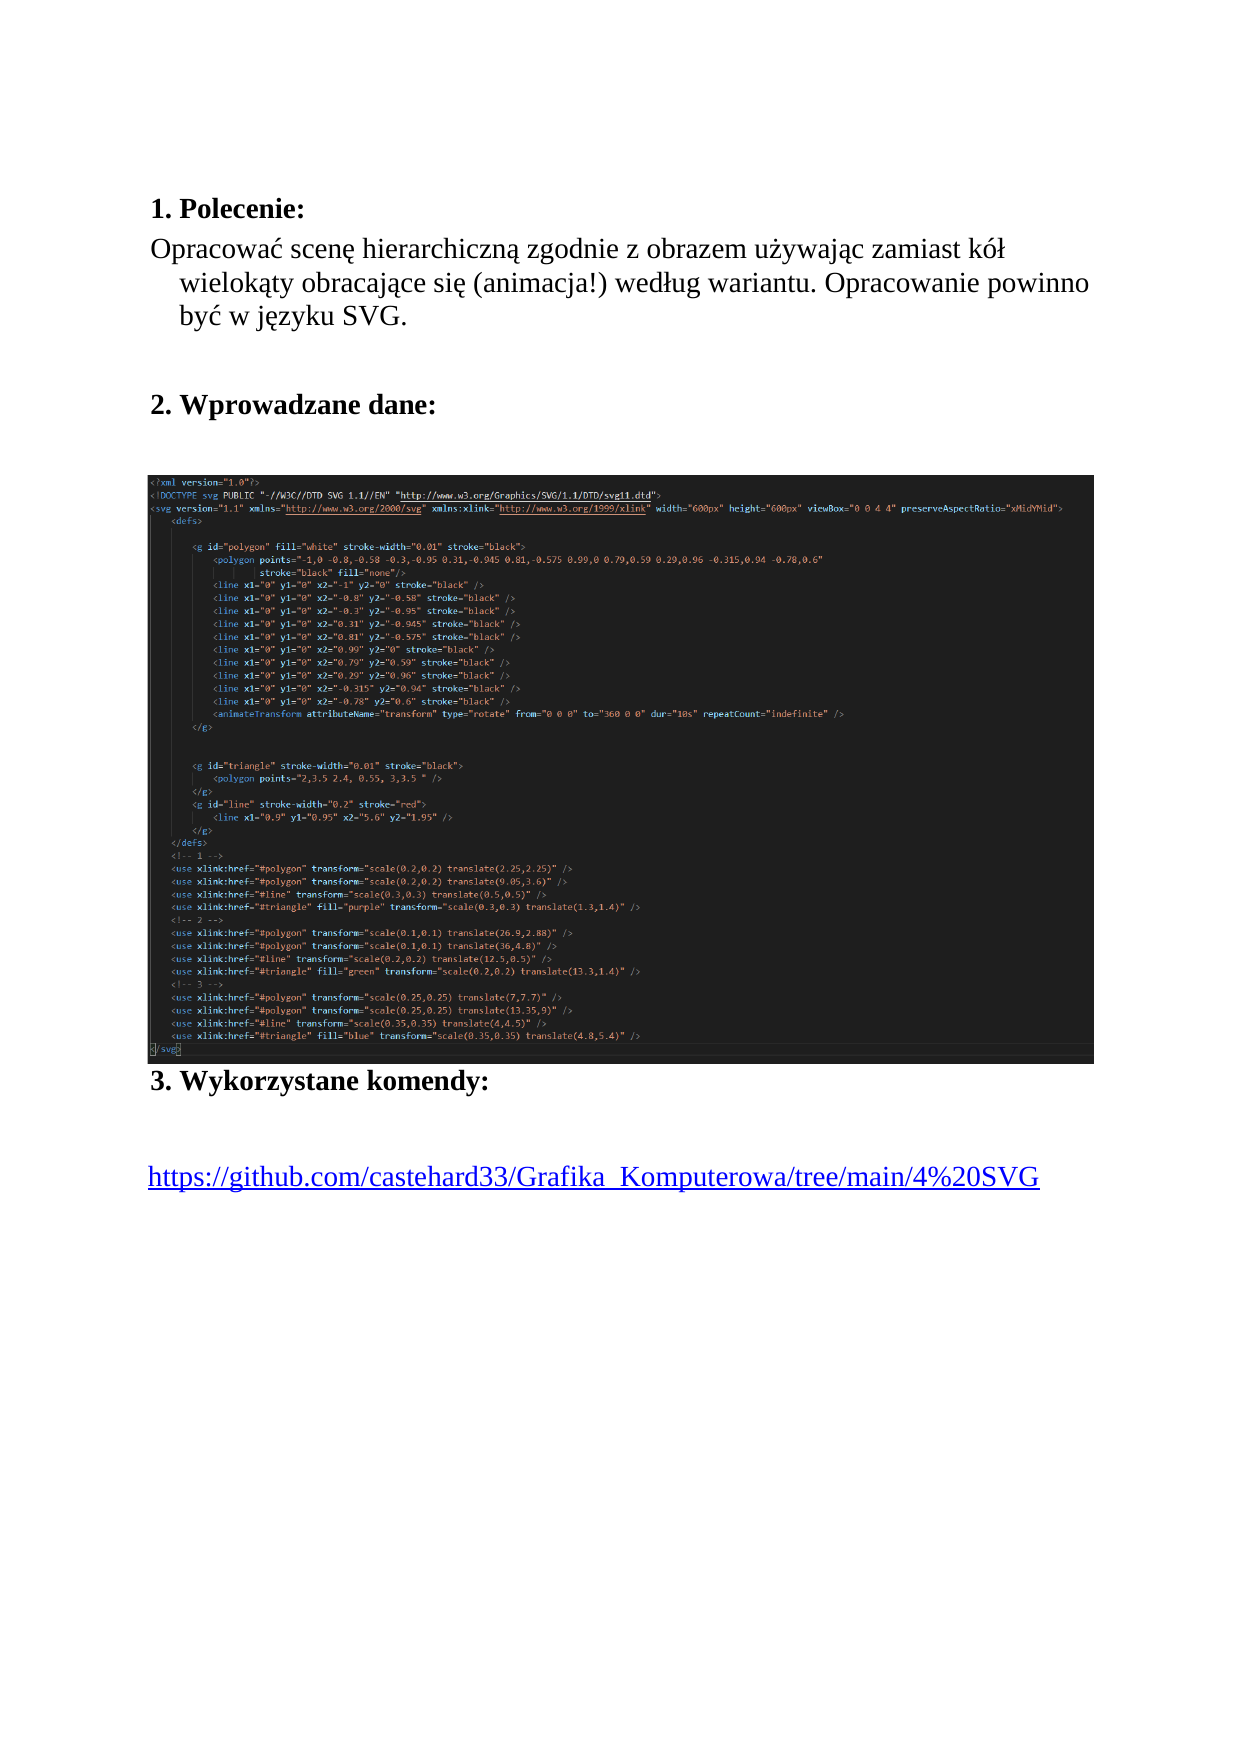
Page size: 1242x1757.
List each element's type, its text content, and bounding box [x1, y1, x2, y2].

subtitle Polecenie: [150, 192, 1094, 225]
subtitle Wykorzystane komendy: [150, 1064, 1094, 1097]
text https://github.com/castehard33/Grafika_Komputerowa/tree/main/4%20SVG [148, 1159, 1094, 1193]
picture [147, 475, 1094, 1064]
list Wprowadzane dane: [150, 387, 1094, 421]
subtitle Opracować scenę hierarchiczną zgodnie z obrazem używając zamiast kół wielokąty obracające się (animacja!) według wariantu. Opracowanie powinno być w języku SVG. [150, 231, 1094, 332]
